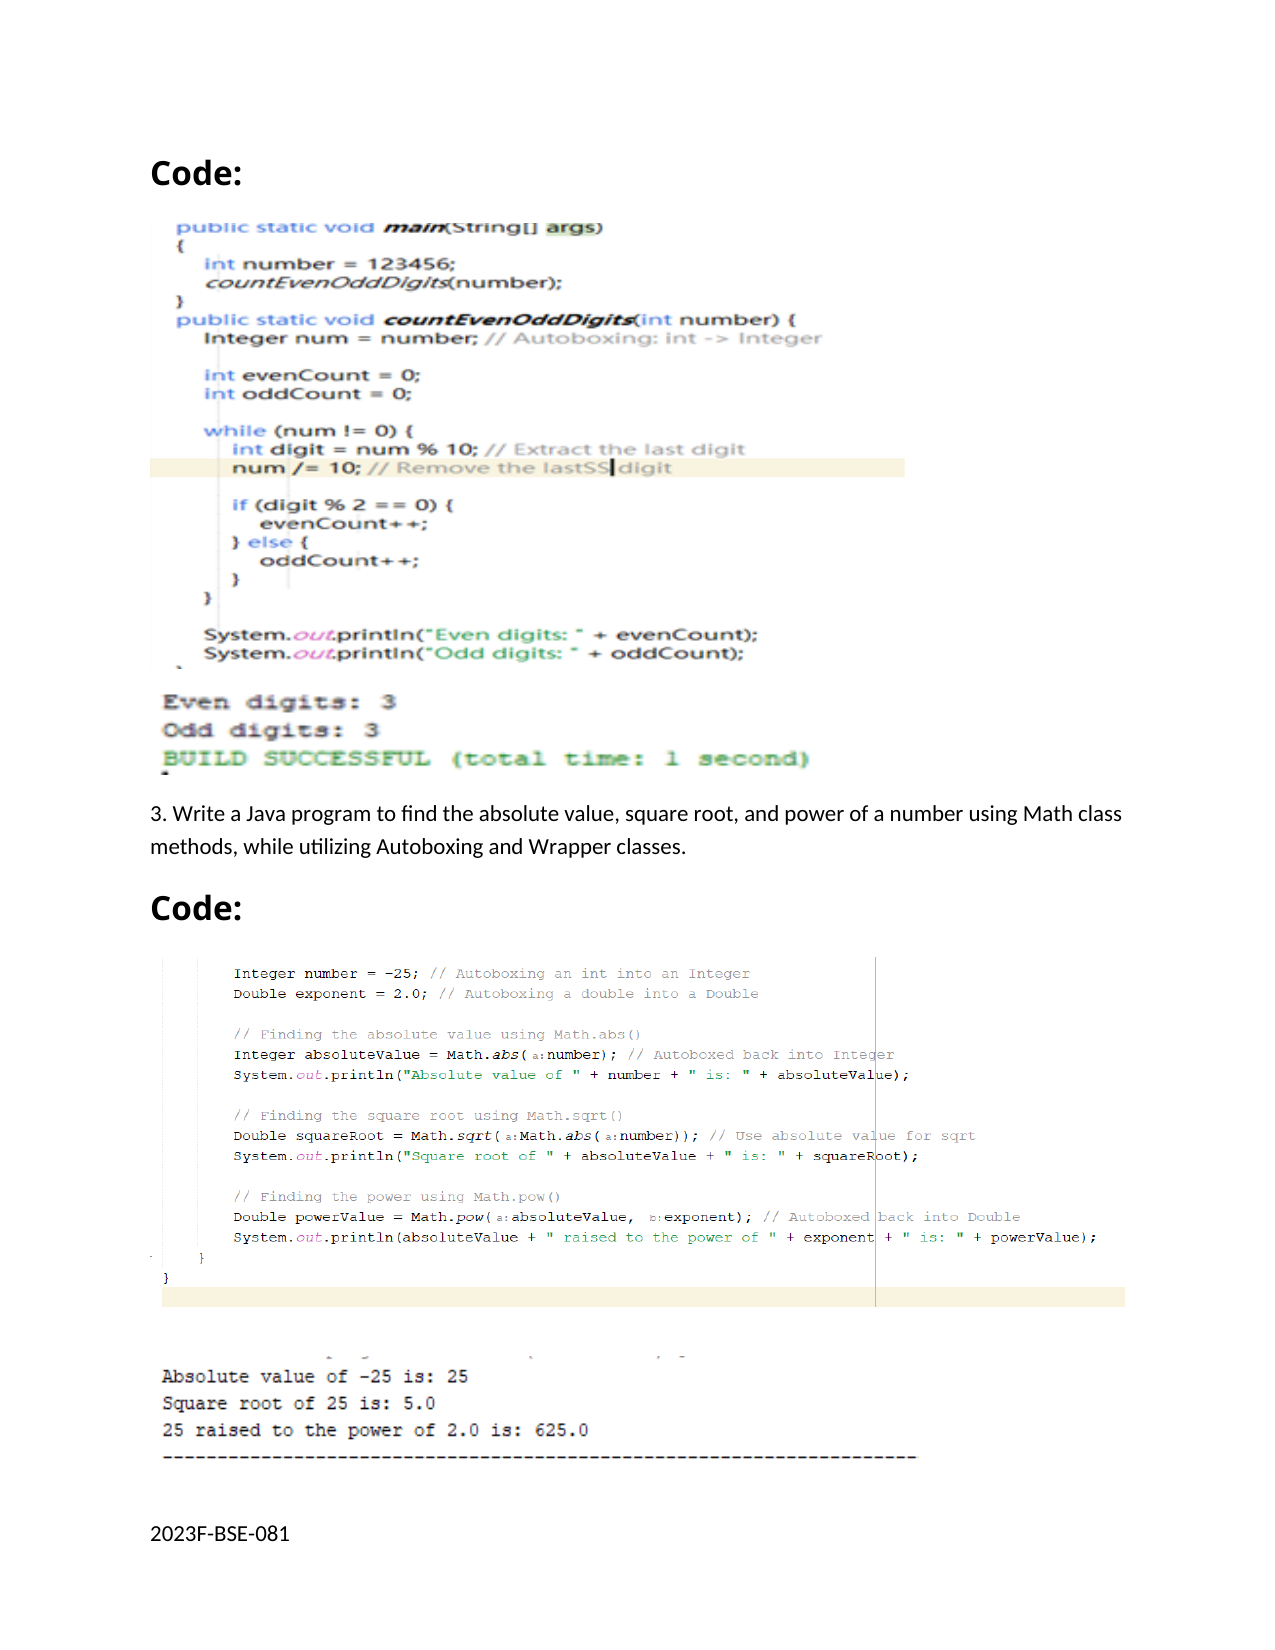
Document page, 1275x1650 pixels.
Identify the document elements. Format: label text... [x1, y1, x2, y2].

picture [150, 957, 1125, 1332]
picture [150, 693, 841, 775]
text Code: [150, 150, 1125, 195]
text Code: [150, 885, 1125, 930]
text 3. Write a Java program to find the absolute value, square root, and power of a number using Math class methods, while utilizing Autoboxing and Wrapper classes. [150, 799, 1125, 860]
picture [150, 1356, 919, 1460]
picture [150, 223, 905, 669]
